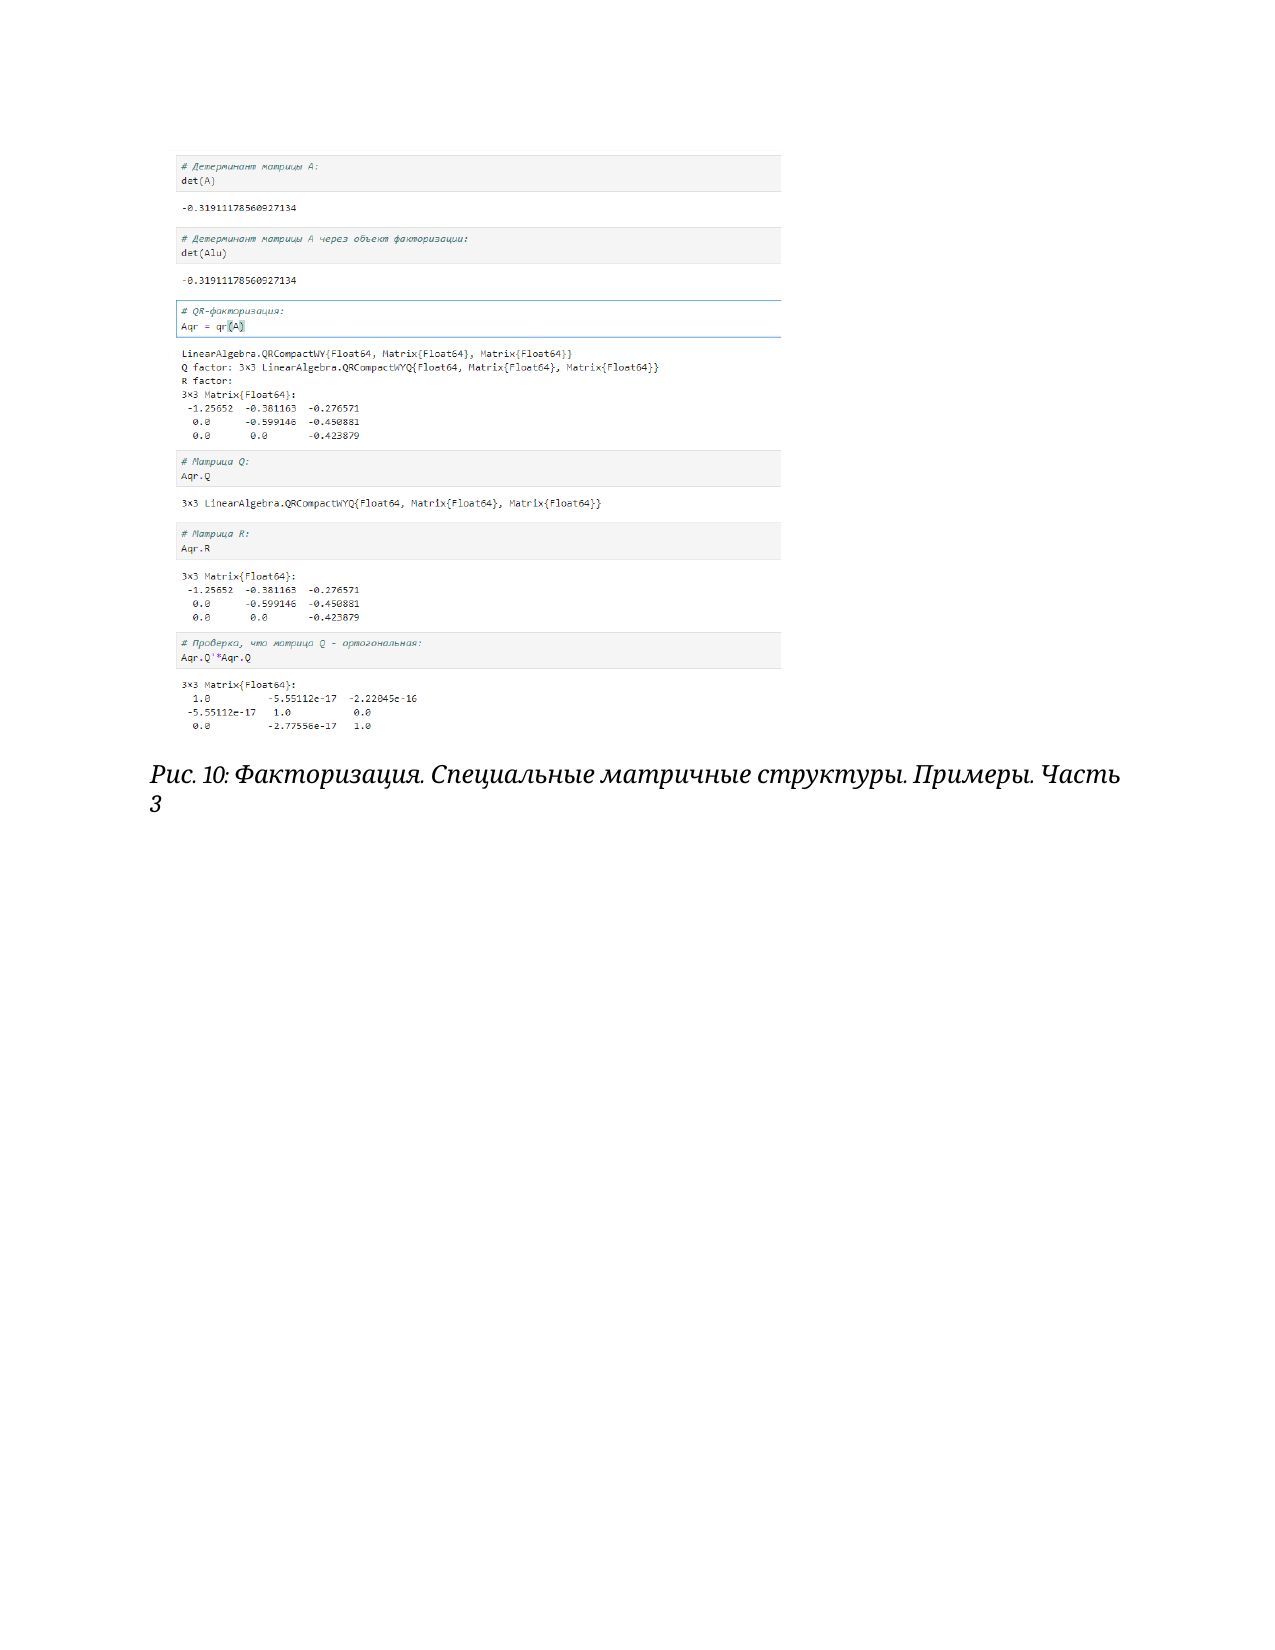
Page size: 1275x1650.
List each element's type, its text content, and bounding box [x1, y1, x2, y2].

picture [168, 150, 782, 740]
text Рис. 10: Факторизация. Специальные матричные структуры. Примеры. Часть 3 [150, 761, 1125, 818]
